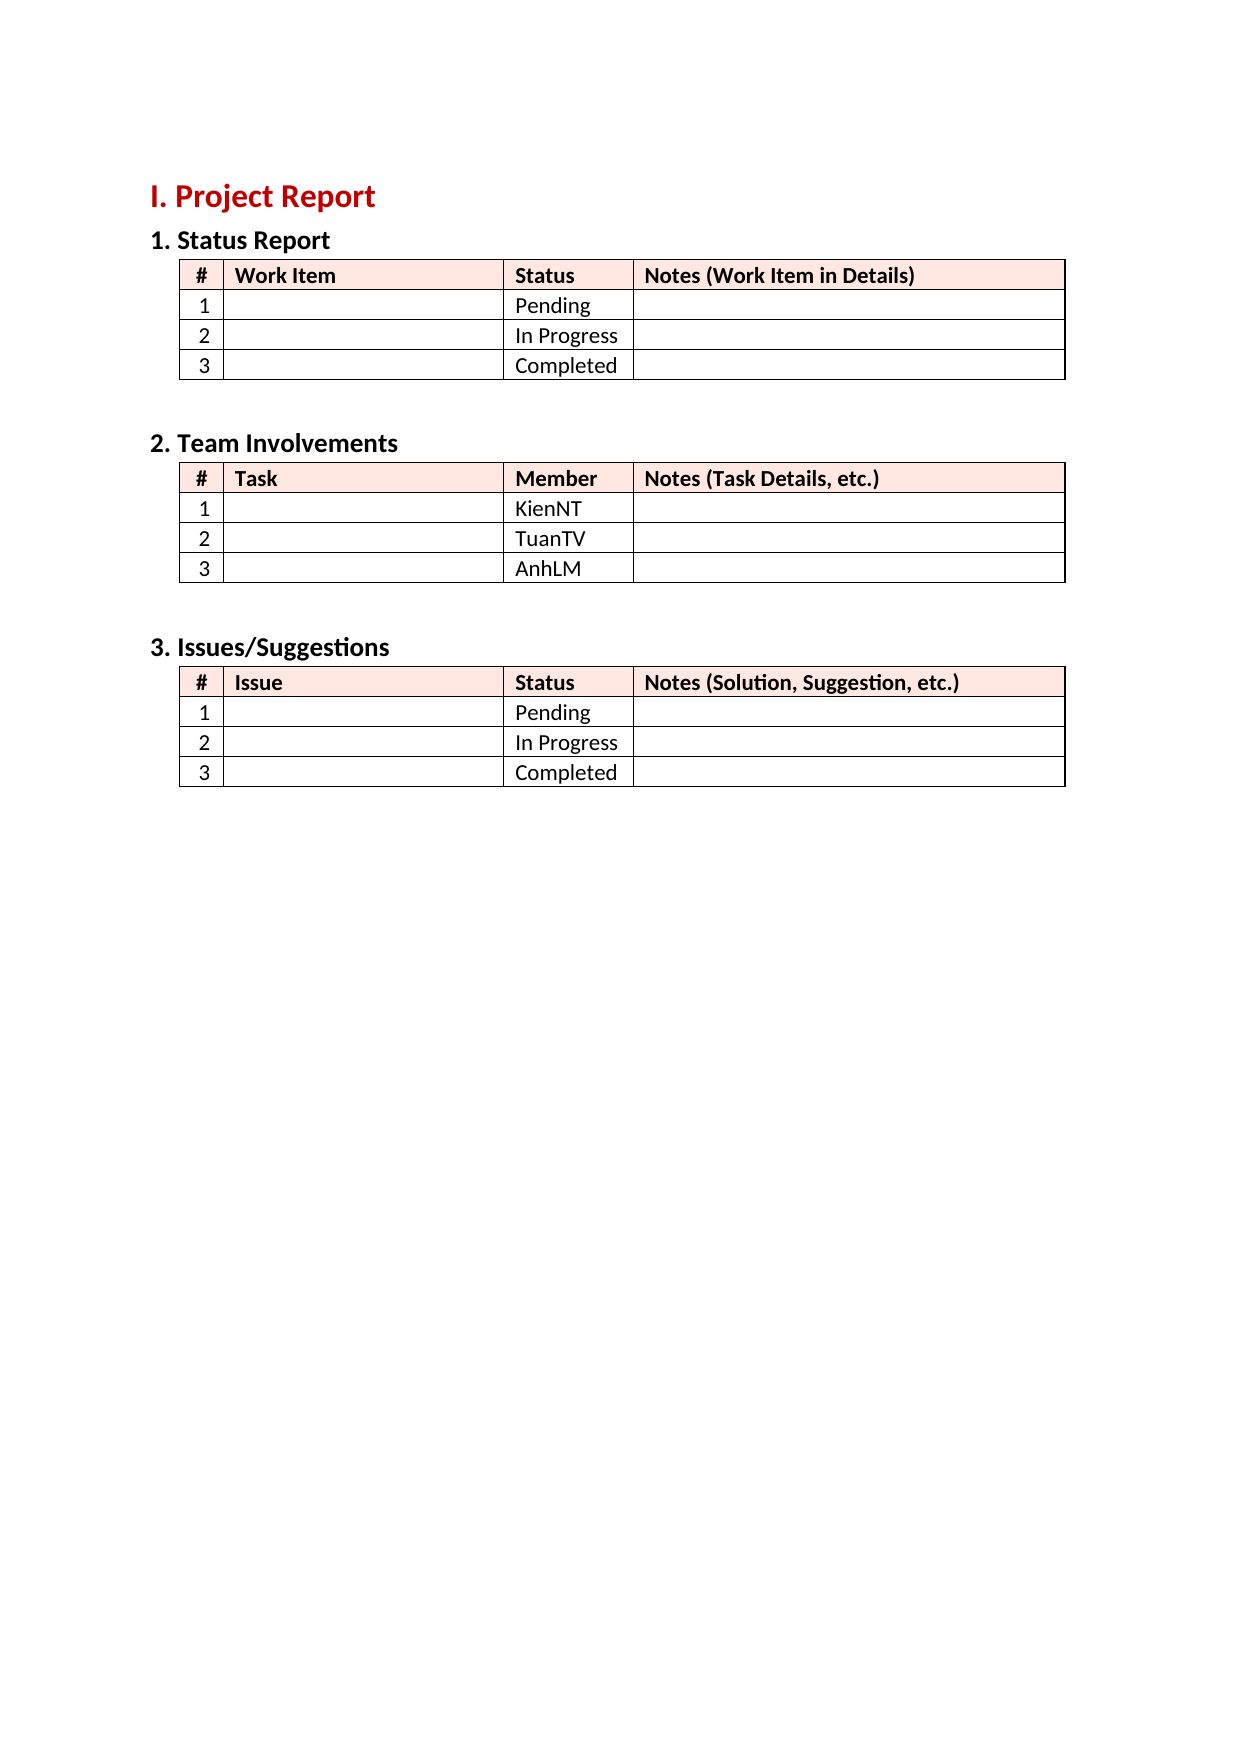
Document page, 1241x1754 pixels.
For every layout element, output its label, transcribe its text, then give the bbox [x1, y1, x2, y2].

table_header Task [224, 463, 503, 492]
table_cell AnhLM [504, 553, 633, 582]
table_cell Completed [504, 757, 633, 786]
table_header # [180, 463, 223, 492]
table_cell In Progress [504, 320, 633, 349]
table_cell 3 [180, 553, 223, 582]
table_header # [180, 667, 223, 696]
table_header Status [504, 667, 633, 696]
table_cell [634, 290, 1064, 319]
subtitle 3. Issues/Suggestions [150, 630, 1093, 663]
table_header Work Item [224, 260, 503, 289]
table_header # [180, 260, 223, 289]
table_cell Pending [504, 697, 633, 726]
table_cell 3 [180, 757, 223, 786]
table_cell 1 [180, 290, 223, 319]
table_cell [224, 350, 503, 379]
table_cell [634, 757, 1064, 786]
subtitle I. Project Report [150, 175, 1093, 216]
table_cell [224, 493, 503, 522]
subtitle 1. Status Report [150, 223, 1093, 256]
table_cell 2 [180, 320, 223, 349]
table_cell [224, 290, 503, 319]
table_cell 1 [180, 697, 223, 726]
table_header Member [504, 463, 633, 492]
table_cell In Progress [504, 727, 633, 756]
table_cell [224, 727, 503, 756]
table_cell [224, 553, 503, 582]
table_cell 2 [180, 523, 223, 552]
table_cell [634, 523, 1064, 552]
subtitle 2. Team Involvements [150, 427, 1093, 460]
table_cell [224, 697, 503, 726]
table_cell Pending [504, 290, 633, 319]
table_header Notes (Solution, Suggestion, etc.) [634, 667, 1064, 696]
table_cell Completed [504, 350, 633, 379]
table_cell [634, 697, 1064, 726]
table_cell KienNT [504, 493, 633, 522]
table_header Issue [224, 667, 503, 696]
table_cell TuanTV [504, 523, 633, 552]
table_header Notes (Task Details, etc.) [634, 463, 1064, 492]
table_cell 1 [180, 493, 223, 522]
table_cell [224, 757, 503, 786]
table_cell 2 [180, 727, 223, 756]
table_cell [224, 320, 503, 349]
table_cell [634, 493, 1064, 522]
table_cell [224, 523, 503, 552]
table_header Notes (Work Item in Details) [634, 260, 1064, 289]
table_cell [634, 320, 1064, 349]
table_cell 3 [180, 350, 223, 379]
table_cell [634, 727, 1064, 756]
table_cell [634, 553, 1064, 582]
table_header Status [504, 260, 633, 289]
table_cell [634, 350, 1064, 379]
